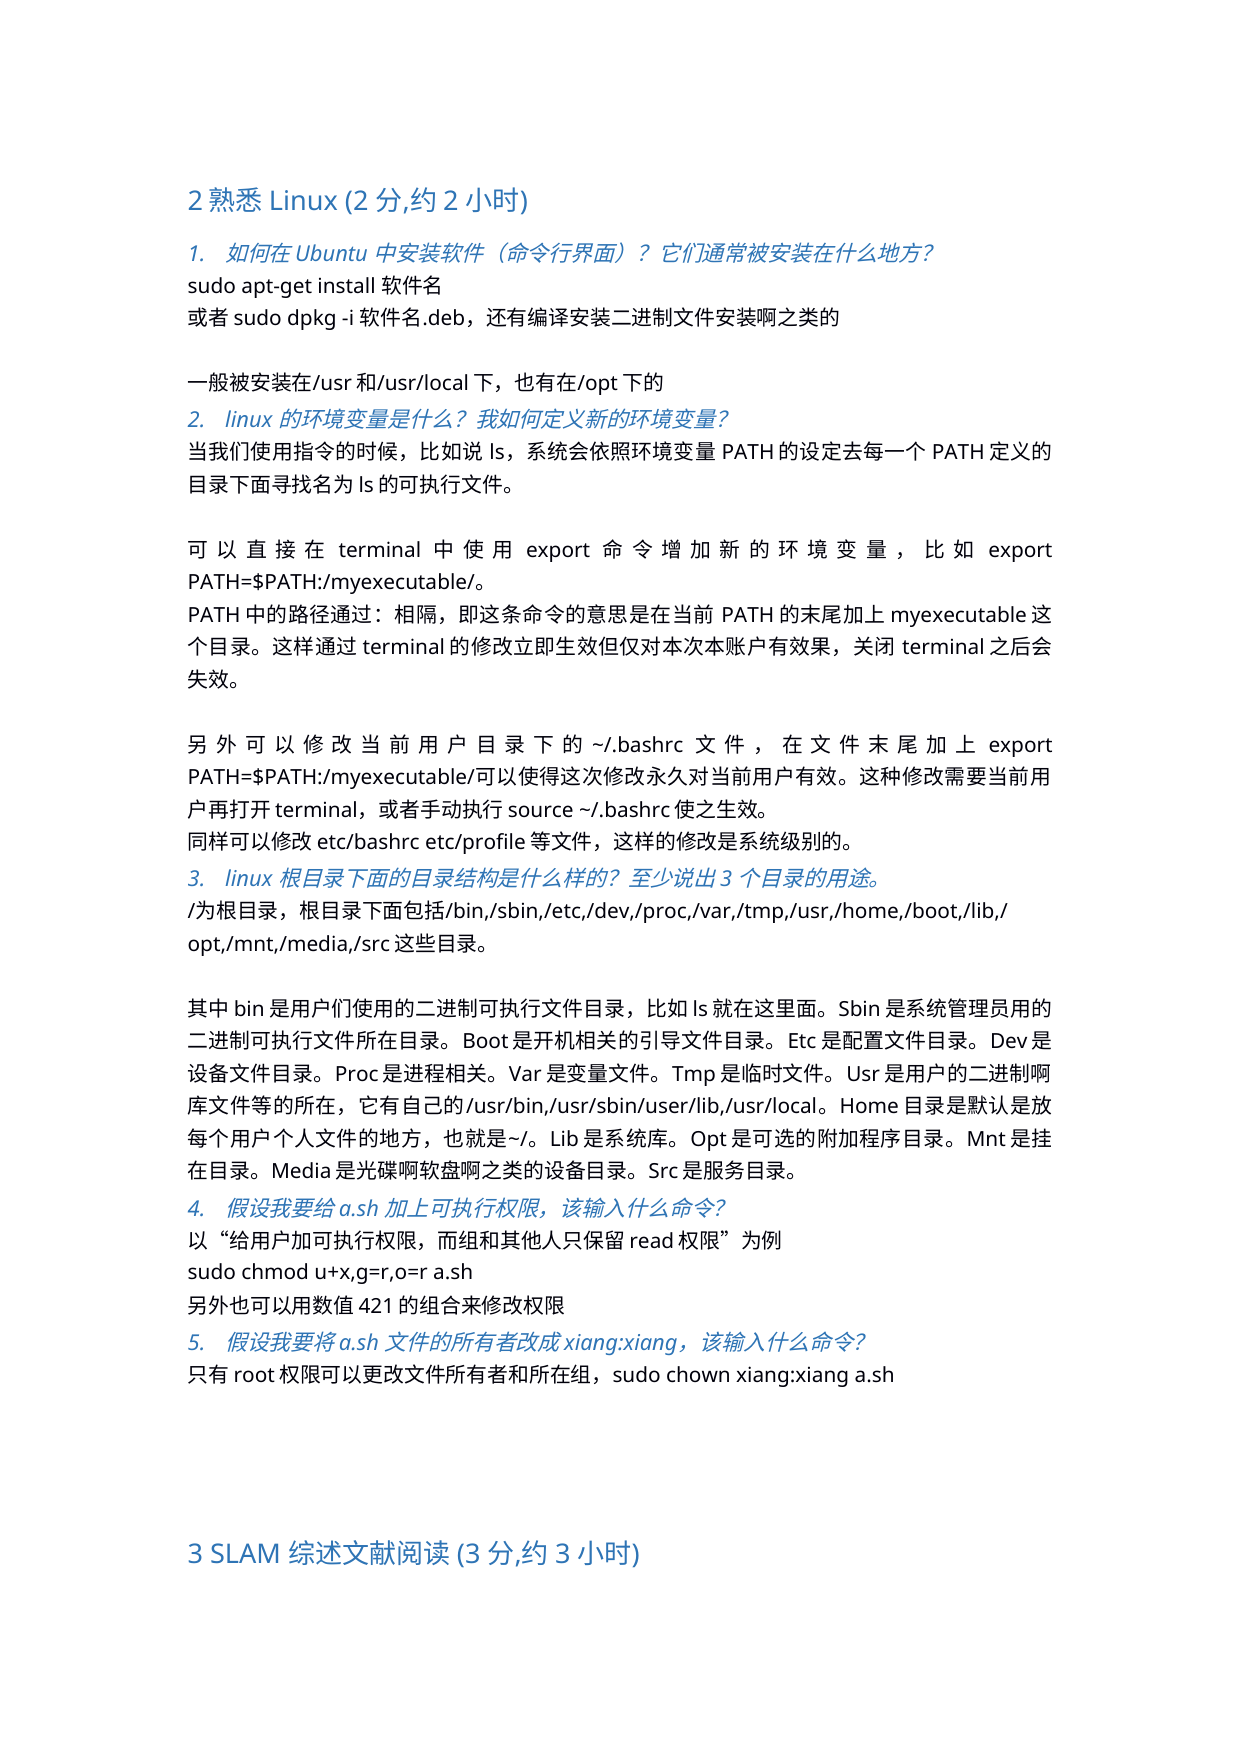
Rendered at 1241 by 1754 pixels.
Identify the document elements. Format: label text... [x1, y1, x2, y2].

subtitle 假设我要给a.sh 加上可执⾏权限，该输⼊什么命令？ [187, 1190, 1053, 1223]
text 一般被安装在/usr和/usr/local下，也有在/opt下的 [187, 365, 1053, 398]
subtitle 如何在Ubuntu 中安装软件（命令⾏界⾯）？它们通常被安装在什么地⽅？ [187, 235, 1053, 268]
subtitle 2熟悉 Linux (2 分,约 2 小时) [187, 166, 1053, 231]
text sudo chmod u+x,g=r,o=r a.sh [187, 1255, 1053, 1288]
text 以“给用户加可执行权限，而组和其他人只保留read权限”为例 [187, 1223, 1053, 1255]
text 或者sudo dpkg -i 软件名.deb，还有编译安装二进制文件安装啊之类的 [187, 300, 1053, 333]
subtitle 假设我要将a.sh ⽂件的所有者改成xiang:xiang，该输⼊什么命令？ [187, 1324, 1053, 1357]
subtitle linux 的环境变量是什么？我如何定义新的环境变量？ [187, 402, 1053, 434]
text 3 SLAM 综述文献阅读 (3 分,约 3 小时) [187, 1519, 1053, 1584]
text 其中bin是用户们使用的二进制可执行文件目录，比如ls就在这里面。Sbin是系统管理员用的二进制可执行文件所在目录。Boot是开机相关的引导文件目录。Etc是配置文件目录。Dev是设备文件目录。Proc是进程相关。Var是变量文件。Tmp是临时文件。Usr是用户的二进制啊库文件等的所在，它有自己的/usr/bin,/usr/sbin/user/lib,/usr/local。Home目录是默认是放每个用户个人文件的地方，也就是~/。Lib是系统库。Opt是可选的附加程序目录。Mnt是挂在目录。Media是光碟啊软盘啊之类的设备目录。Src是服务目录。 [187, 991, 1053, 1186]
text PATH中的路径通过：相隔，即这条命令的意思是在当前PATH的末尾加上myexecutable这个目录。这样通过terminal的修改立即生效但仅对本次本账户有效果，关闭terminal之后会失效。 [187, 597, 1053, 694]
text 另外可以修改当前用户目录下的~/.bashrc文件，在文件末尾加上export PATH=$PATH:/myexecutable/可以使得这次修改永久对当前用户有效。这种修改需要当前用户再打开terminal，或者手动执行source ~/.bashrc使之生效。 [187, 727, 1053, 824]
text 另外也可以用数值421的组合来修改权限 [187, 1288, 1053, 1320]
subtitle linux 根⽬录下⾯的⽬录结构是什么样的？⾄少说出3 个⽬录的⽤途。 [187, 861, 1053, 894]
text sudo apt-get install 软件名 [187, 268, 1053, 300]
text 当我们使用指令的时候，比如说ls，系统会依照环境变量PATH的设定去每一个PATH定义的目录下面寻找名为ls的可执行文件。 [187, 434, 1053, 499]
text 同样可以修改etc/bashrc etc/profile等文件，这样的修改是系统级别的。 [187, 824, 1053, 857]
text 只有root权限可以更改文件所有者和所在组，sudo chown xiang:xiang a.sh [187, 1357, 1053, 1389]
text /为根目录，根目录下面包括/bin,/sbin,/etc,/dev,/proc,/var,/tmp,/usr,/home,/boot,/lib,/opt,/mnt,/media,/src这些目录。 [187, 894, 1053, 959]
text 可以直接在terminal中使用export命令增加新的环境变量，比如export PATH=$PATH:/myexecutable/。 [187, 532, 1053, 597]
